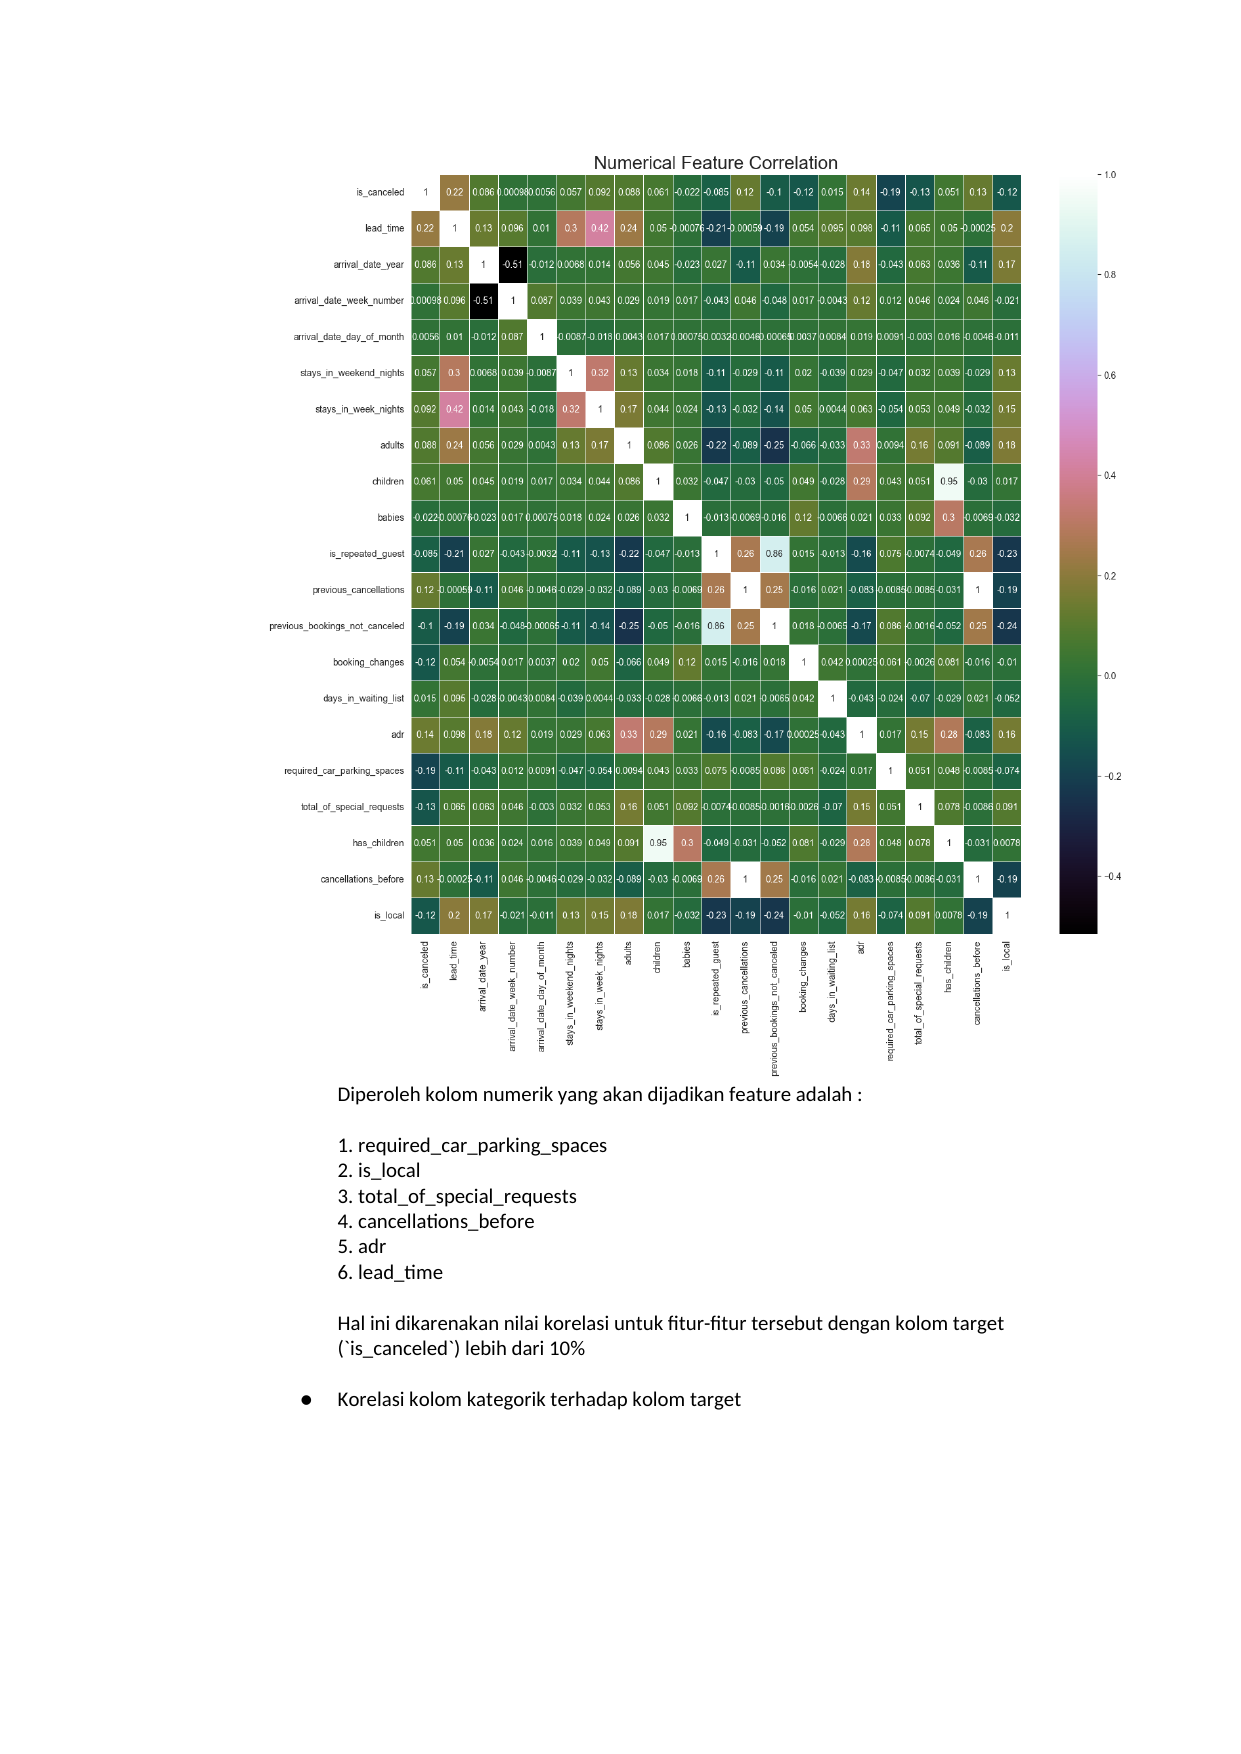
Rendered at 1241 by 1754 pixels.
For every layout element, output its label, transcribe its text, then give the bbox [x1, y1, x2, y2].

text 2. is_local [337, 1157, 1053, 1183]
list Korelasi kolom kategorik terhadap kolom target [300, 1386, 1053, 1412]
text 5. adr [337, 1234, 1053, 1259]
text Hal ini dikarenakan nilai korelasi untuk fitur-fitur tersebut dengan kolom target (`is_canceled`) lebih dari 10% [337, 1310, 1053, 1361]
text Diperoleh kolom numerik yang akan dijadikan feature adalah : [337, 1082, 1053, 1107]
text 4. cancellations_before [337, 1208, 1053, 1234]
text 6. lead_time [337, 1259, 1053, 1284]
text 1. required_car_parking_spaces [337, 1132, 1053, 1157]
text 3. total_of_special_requests [337, 1183, 1053, 1208]
picture [262, 150, 1128, 1082]
